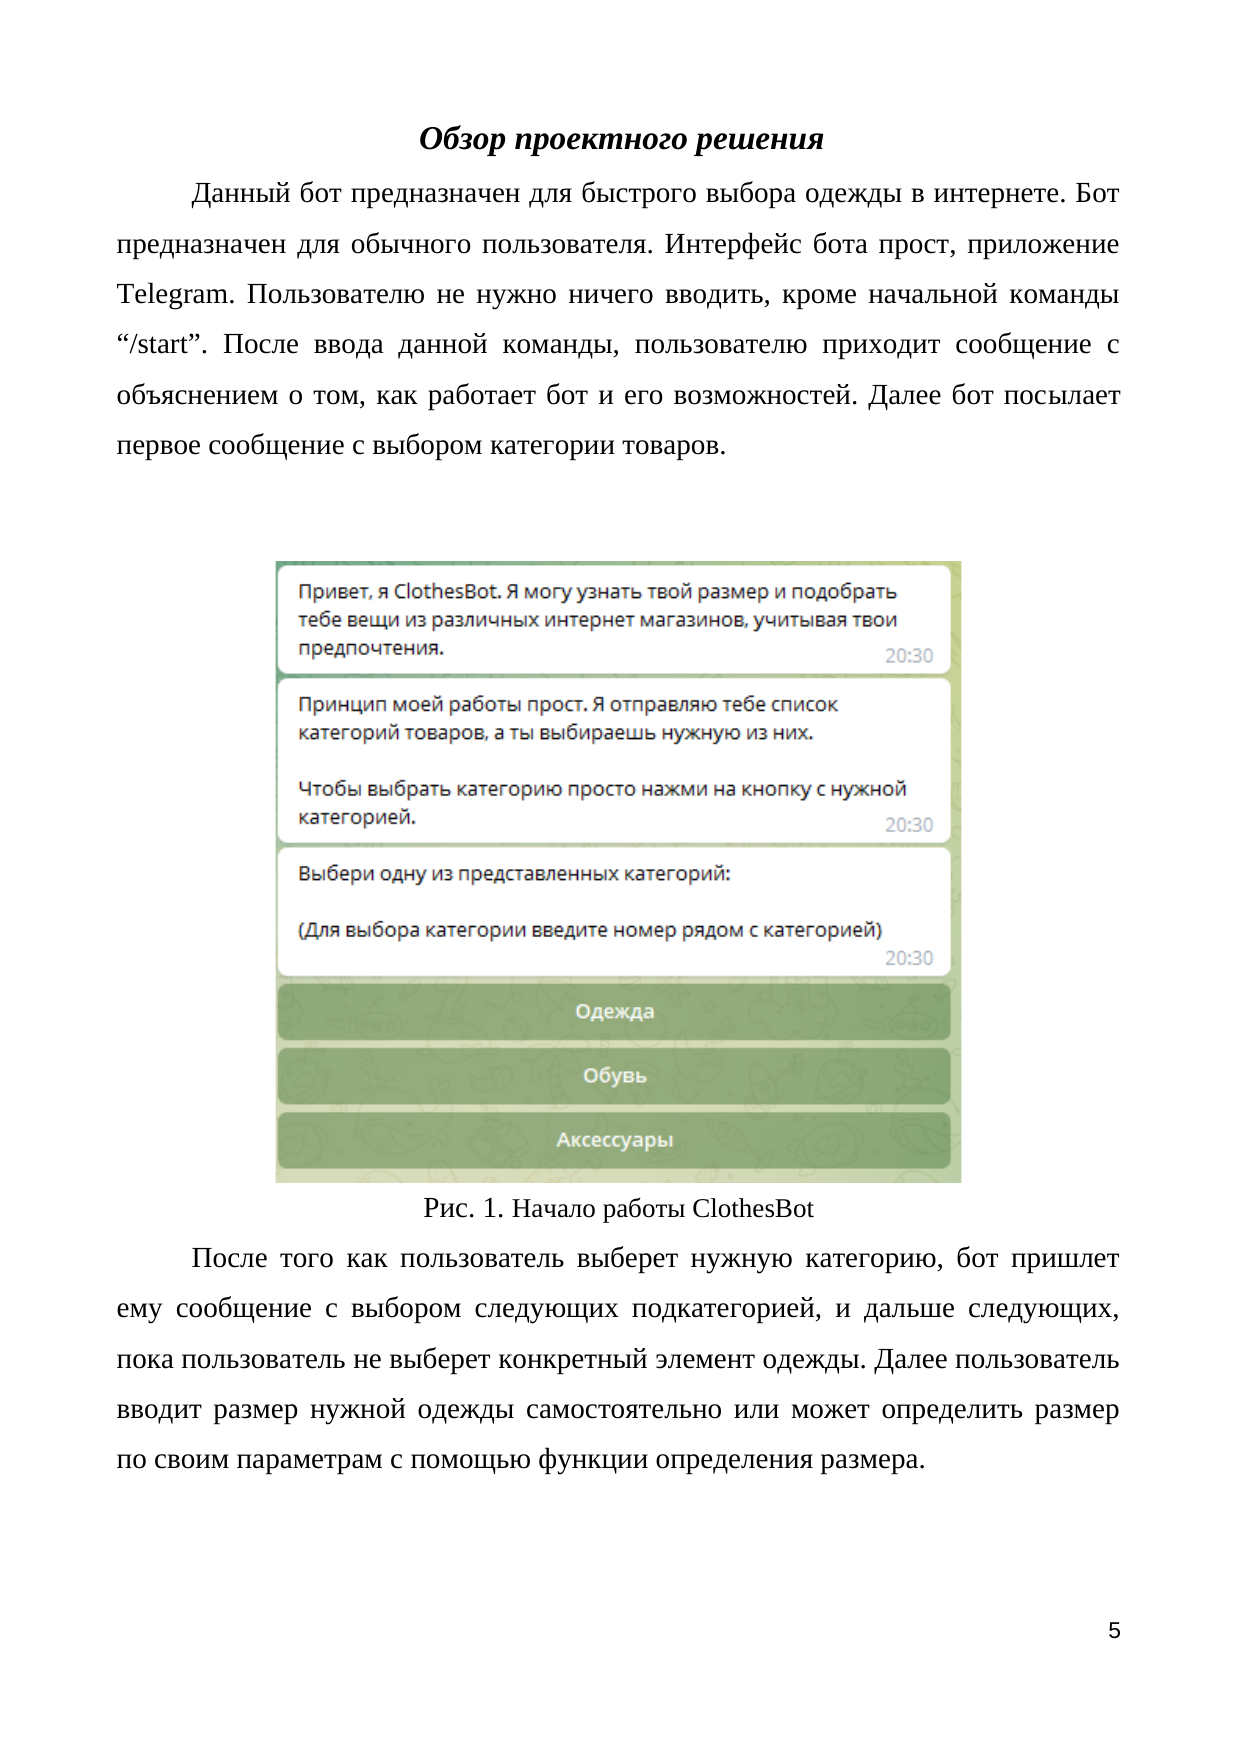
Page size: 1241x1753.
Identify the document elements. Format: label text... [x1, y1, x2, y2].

text После того как пользователь выберет нужную категорию, бот пришлет ему сообщение с выбором следующих подкатегорией, и дальше следующих, пока пользователь не выберет конкретный элемент одежды. Далее пользователь вводит размер нужной одежды самостоятельно или может определить размер по своим параметрам с помощью функции определения размера. [116, 1240, 1121, 1475]
subtitle Обзор проектного решения [209, 118, 1034, 156]
picture [275, 561, 962, 1183]
text Данный бот предназначен для быстрого выбора одежды в интернете. Бот предназначен для обычного пользователя. Интерфейс бота прост, приложение Telegram. Пользователю не нужно ничего вводить, кроме начальной команды “/start”. После ввода данной команды, пользователю приходит сообщение с объяснением о том, как работает бот и его возможностей. Далее бот посылает первое сообщение с выбором категории товаров. [116, 176, 1121, 461]
text Рис. 1. Начало работы ClothesBot [116, 1190, 1121, 1223]
